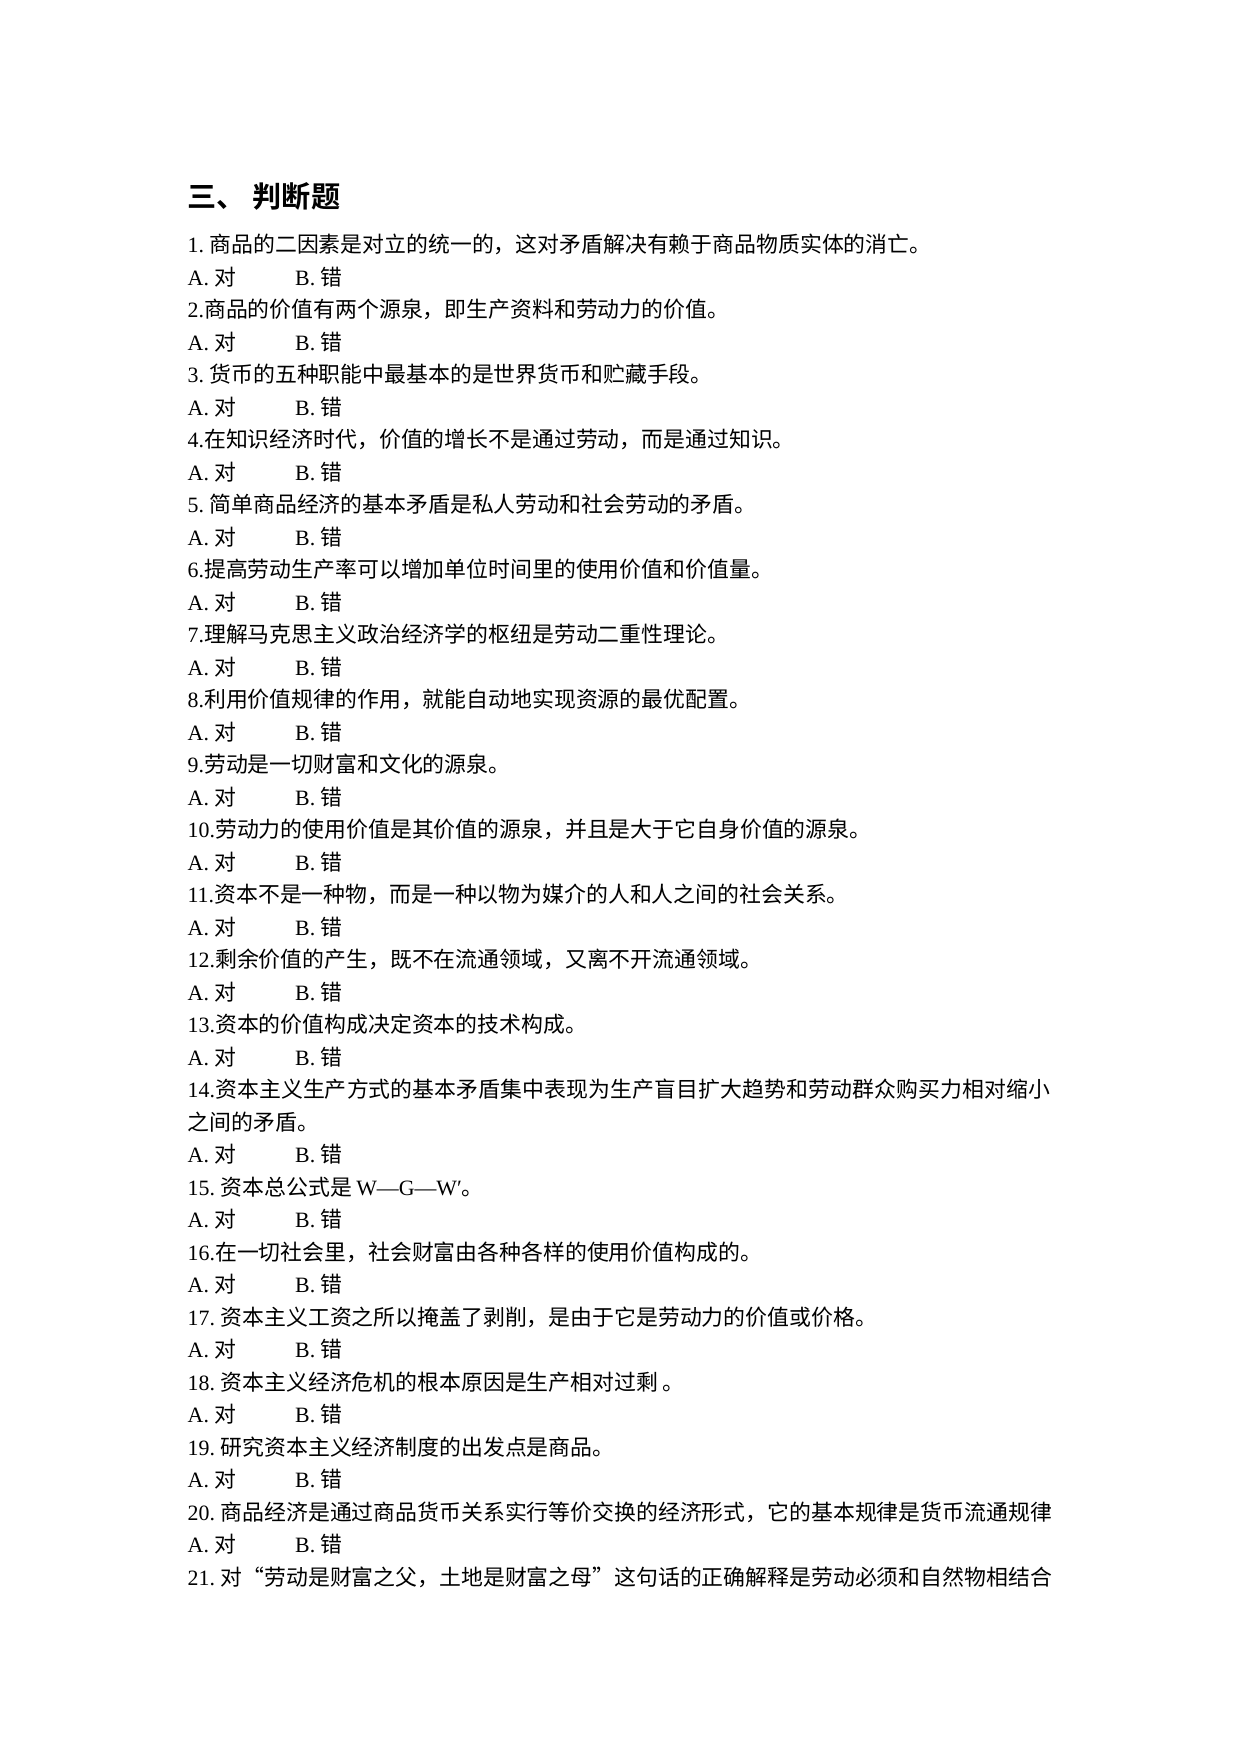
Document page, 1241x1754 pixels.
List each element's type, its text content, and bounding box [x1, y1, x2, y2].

text 5. 简单商品经济的基本矛盾是私人劳动和社会劳动的矛盾。 [187, 487, 1053, 519]
text A. 对 B. 错 [187, 259, 1053, 292]
text A. 对 B. 错 [187, 974, 1053, 1007]
text 11.资本不是一种物，而是一种以物为媒介的人和人之间的社会关系。 [187, 877, 1053, 909]
text 20. 商品经济是通过商品货币关系实行等价交换的经济形式，它的基本规律是货币流通规律 [187, 1494, 1053, 1527]
text A. 对 B. 错 [187, 1137, 1053, 1169]
text A. 对 B. 错 [187, 714, 1053, 747]
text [187, 1559, 1053, 1592]
text A. 对 B. 错 [187, 779, 1053, 812]
text 6.提高劳动生产率可以增加单位时间里的使用价值和价值量。 [187, 552, 1053, 584]
text A. 对 B. 错 [187, 1527, 1053, 1559]
text A. 对 B. 错 [187, 324, 1053, 357]
text 9.劳动是一切财富和文化的源泉。 [187, 747, 1053, 779]
text 8.利用价值规律的作用，就能自动地实现资源的最优配置。 [187, 682, 1053, 714]
text A. 对 B. 错 [187, 844, 1053, 877]
text A. 对 B. 错 [187, 389, 1053, 422]
text A. 对 B. 错 [187, 1462, 1053, 1494]
text 13.资本的价值构成决定资本的技术构成。 [187, 1007, 1053, 1039]
text 16.在一切社会里，社会财富由各种各样的使用价值构成的。 [187, 1234, 1053, 1267]
text 15. 资本总公式是W—G—W′。 [187, 1169, 1053, 1202]
text 2.商品的价值有两个源泉，即生产资料和劳动力的价值。 [187, 292, 1053, 324]
text A. 对 B. 错 [187, 909, 1053, 942]
text A. 对 B. 错 [187, 454, 1053, 487]
text A. 对 B. 错 [187, 1332, 1053, 1364]
text A. 对 B. 错 [187, 1202, 1053, 1234]
text 7.理解马克思主义政治经济学的枢纽是劳动二重性理论。 [187, 617, 1053, 649]
text 12.剩余价值的产生，既不在流通领域，又离不开流通领域。 [187, 942, 1053, 974]
text 18. 资本主义经济危机的根本原因是生产相对过剩 。 [187, 1364, 1053, 1397]
text A. 对 B. 错 [187, 584, 1053, 617]
text A. 对 B. 错 [187, 1397, 1053, 1429]
text A. 对 B. 错 [187, 649, 1053, 682]
text 17. 资本主义工资之所以掩盖了剥削，是由于它是劳动力的价值或价格。 [187, 1299, 1053, 1332]
text 1. 商品的二因素是对立的统一的，这对矛盾解决有赖于商品物质实体的消亡。 [187, 227, 1053, 259]
text A. 对 B. 错 [187, 1039, 1053, 1072]
text A. 对 B. 错 [187, 1267, 1053, 1299]
text 14.资本主义生产方式的基本矛盾集中表现为生产盲目扩大趋势和劳动群众购买力相对缩小之间的矛盾。 [187, 1072, 1053, 1137]
text 3. 货币的五种职能中最基本的是世界货币和贮藏手段。 [187, 357, 1053, 389]
text 三、 判断题 [187, 162, 1053, 227]
text 10.劳动力的使用价值是其价值的源泉，并且是大于它自身价值的源泉。 [187, 812, 1053, 844]
text 4.在知识经济时代，价值的增长不是通过劳动，而是通过知识。 [187, 422, 1053, 454]
text A. 对 B. 错 [187, 519, 1053, 552]
text 19. 研究资本主义经济制度的出发点是商品。 [187, 1429, 1053, 1462]
